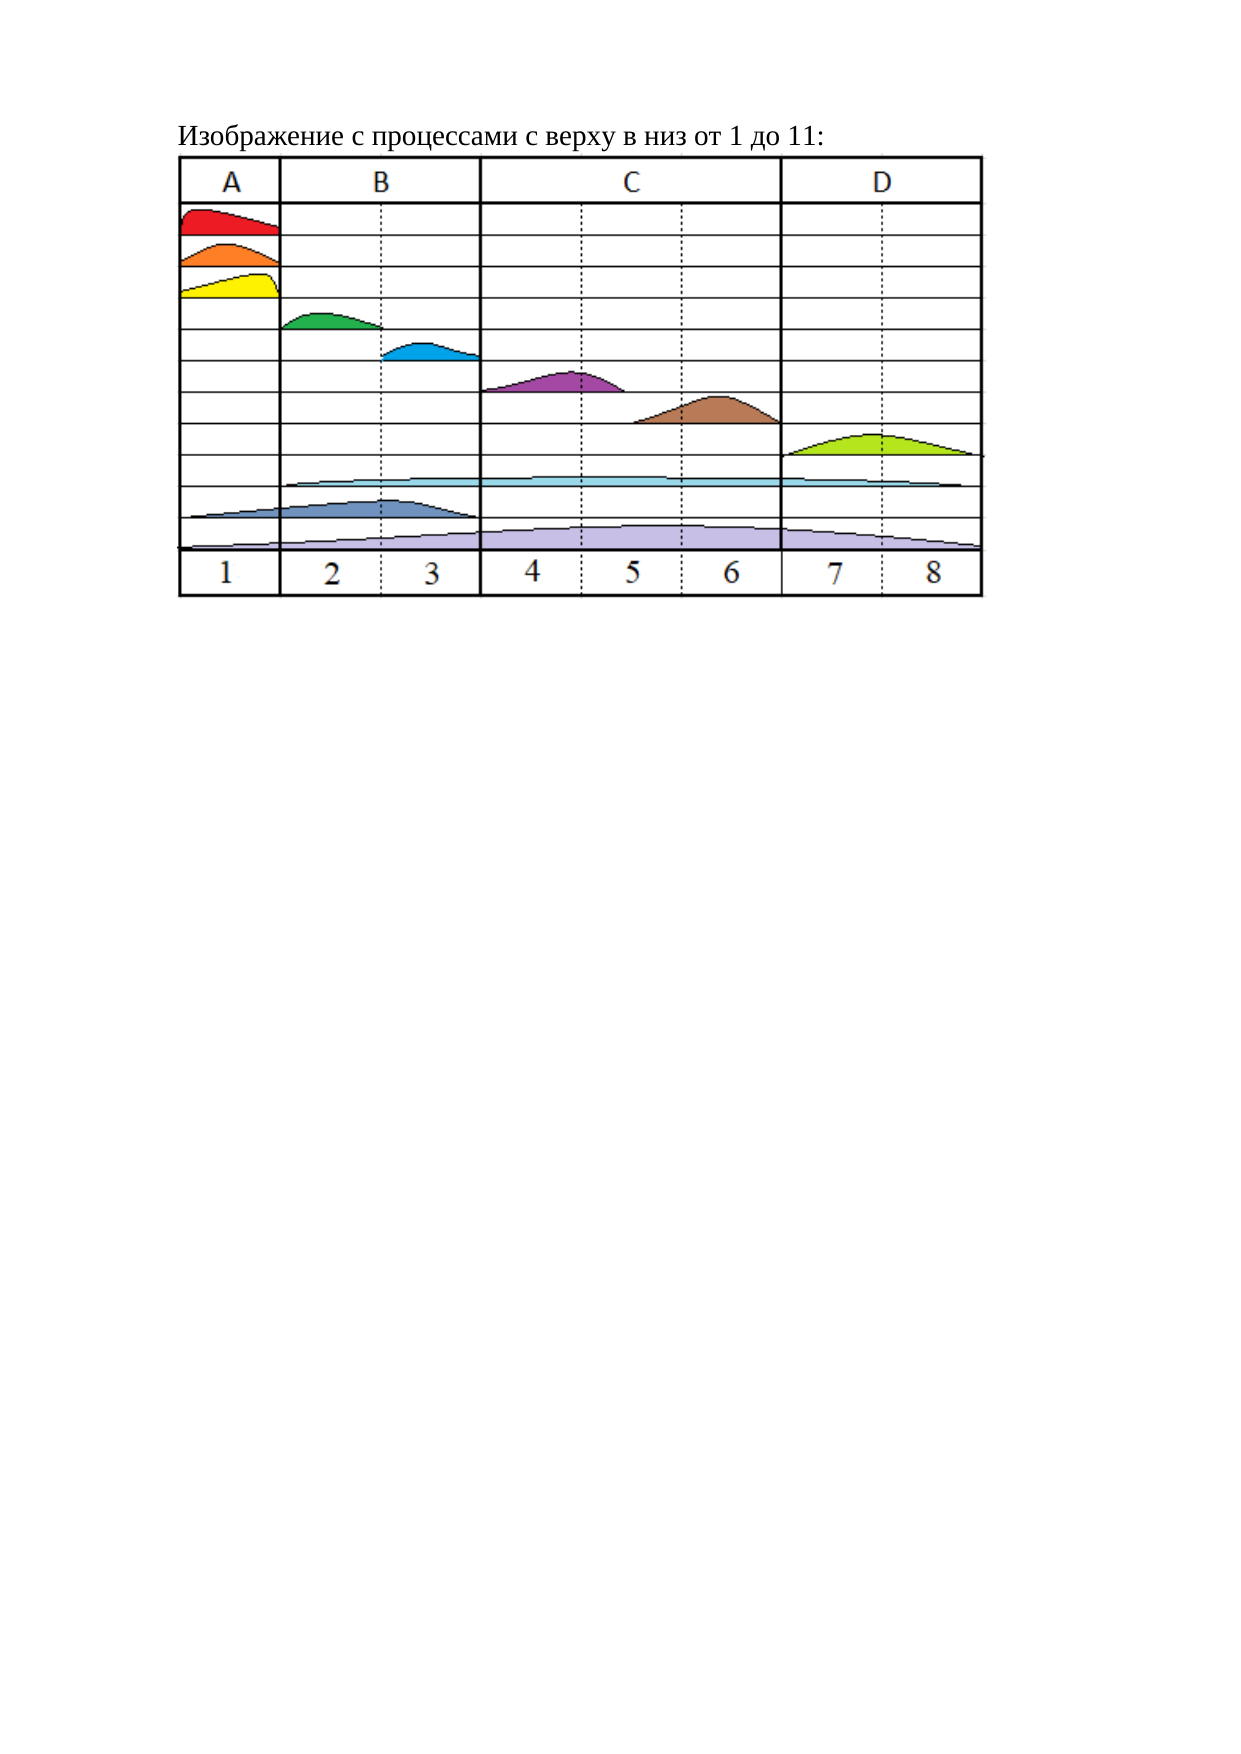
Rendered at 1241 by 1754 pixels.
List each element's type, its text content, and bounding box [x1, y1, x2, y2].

picture [177, 153, 988, 602]
